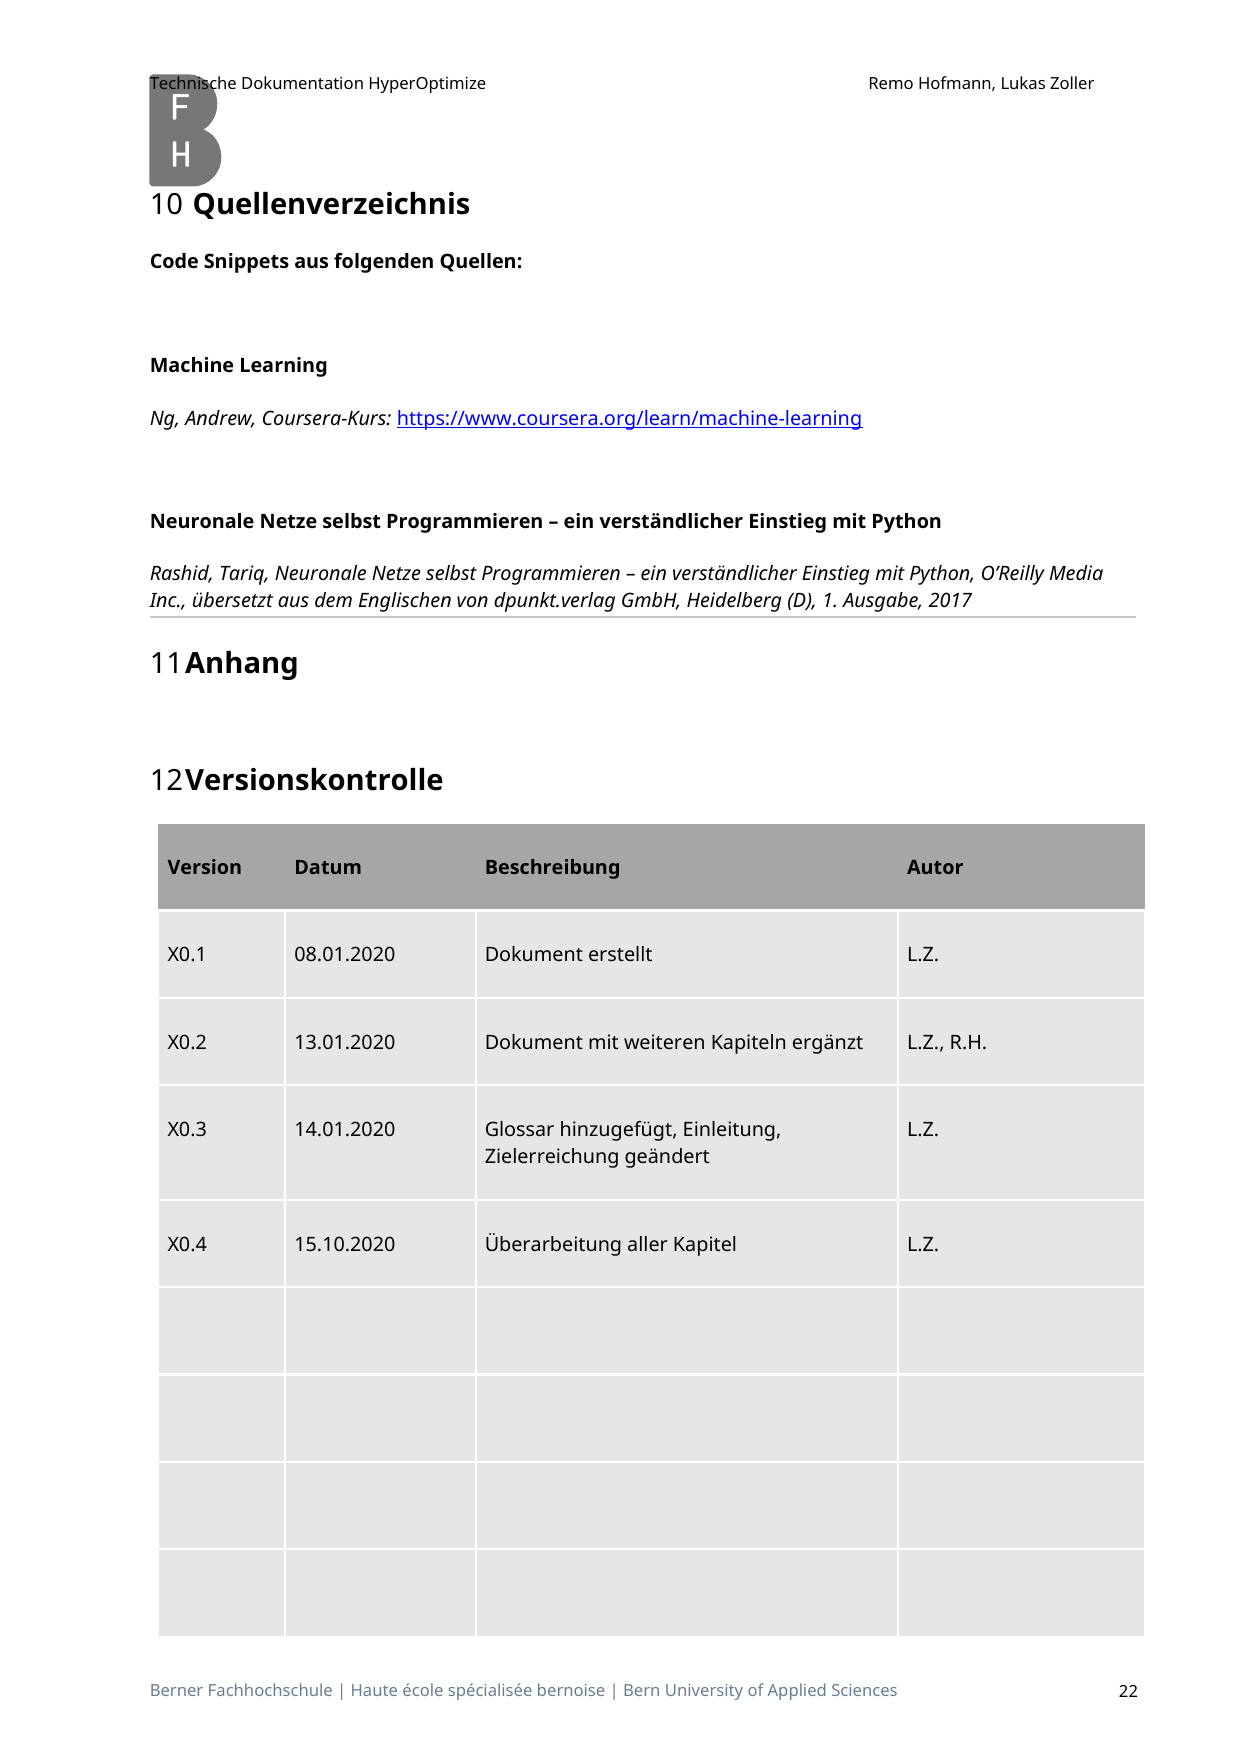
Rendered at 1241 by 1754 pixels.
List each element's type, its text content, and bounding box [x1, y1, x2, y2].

table_cell [899, 1550, 1144, 1636]
table_cell L.Z. [899, 1086, 1144, 1199]
table_cell X0.3 [159, 1086, 284, 1199]
table_cell [159, 1376, 284, 1461]
table_header Version [158, 824, 285, 909]
text Code Snippets aus folgenden Quellen: [149, 248, 1136, 275]
table_cell [477, 1288, 897, 1373]
table_cell [159, 1463, 284, 1548]
table_cell 15.10.2020 [286, 1201, 475, 1286]
table_cell [286, 1376, 475, 1461]
table_cell [899, 1288, 1144, 1373]
table_header Datum [285, 824, 476, 909]
table_cell [477, 1550, 897, 1636]
table_cell L.Z., R.H. [899, 999, 1144, 1084]
table_cell [286, 1463, 475, 1548]
table_cell [159, 1288, 284, 1373]
table_cell [286, 1550, 475, 1636]
table_cell 08.01.2020 [286, 912, 475, 997]
table_cell X0.4 [159, 1201, 284, 1286]
subtitle Anhang [149, 643, 1136, 682]
table_cell Dokument mit weiteren Kapiteln ergänzt [477, 999, 897, 1084]
table_cell [286, 1288, 475, 1373]
text Machine Learning [149, 352, 1136, 379]
table_cell Dokument erstellt [477, 912, 897, 997]
table_cell 13.01.2020 [286, 999, 475, 1084]
text Ng, Andrew, Coursera-Kurs: https://www.coursera.org/learn/machine-learning [149, 404, 1136, 431]
table_cell Überarbeitung aller Kapitel [477, 1201, 897, 1286]
table_cell L.Z. [899, 1201, 1144, 1286]
subtitle Quellenverzeichnis [149, 183, 1136, 223]
text Neuronale Netze selbst Programmieren – ein verständlicher Einstieg mit Python [149, 508, 1136, 535]
table_cell 14.01.2020 [286, 1086, 475, 1199]
subtitle Versionskontrolle [149, 759, 1136, 799]
table_cell [899, 1463, 1144, 1548]
table_cell [899, 1376, 1144, 1461]
table_cell L.Z. [899, 912, 1144, 997]
text Rashid, Tariq, Neuronale Netze selbst Programmieren – ein verständlicher Einstieg mit Python, O’Reilly Media Inc., übersetzt aus dem Englischen von dpunkt.verlag GmbH, Heidelberg (D), 1. Ausgabe, 2017 [149, 560, 1136, 618]
table_header Beschreibung [476, 824, 898, 909]
table_header Autor [898, 824, 1145, 909]
table_cell [159, 1550, 284, 1636]
table_cell X0.2 [159, 999, 284, 1084]
table_cell [477, 1376, 897, 1461]
table_cell Glossar hinzugefügt, Einleitung, Zielerreichung geändert [477, 1086, 897, 1199]
table_cell X0.1 [159, 912, 284, 997]
table_cell [477, 1463, 897, 1548]
